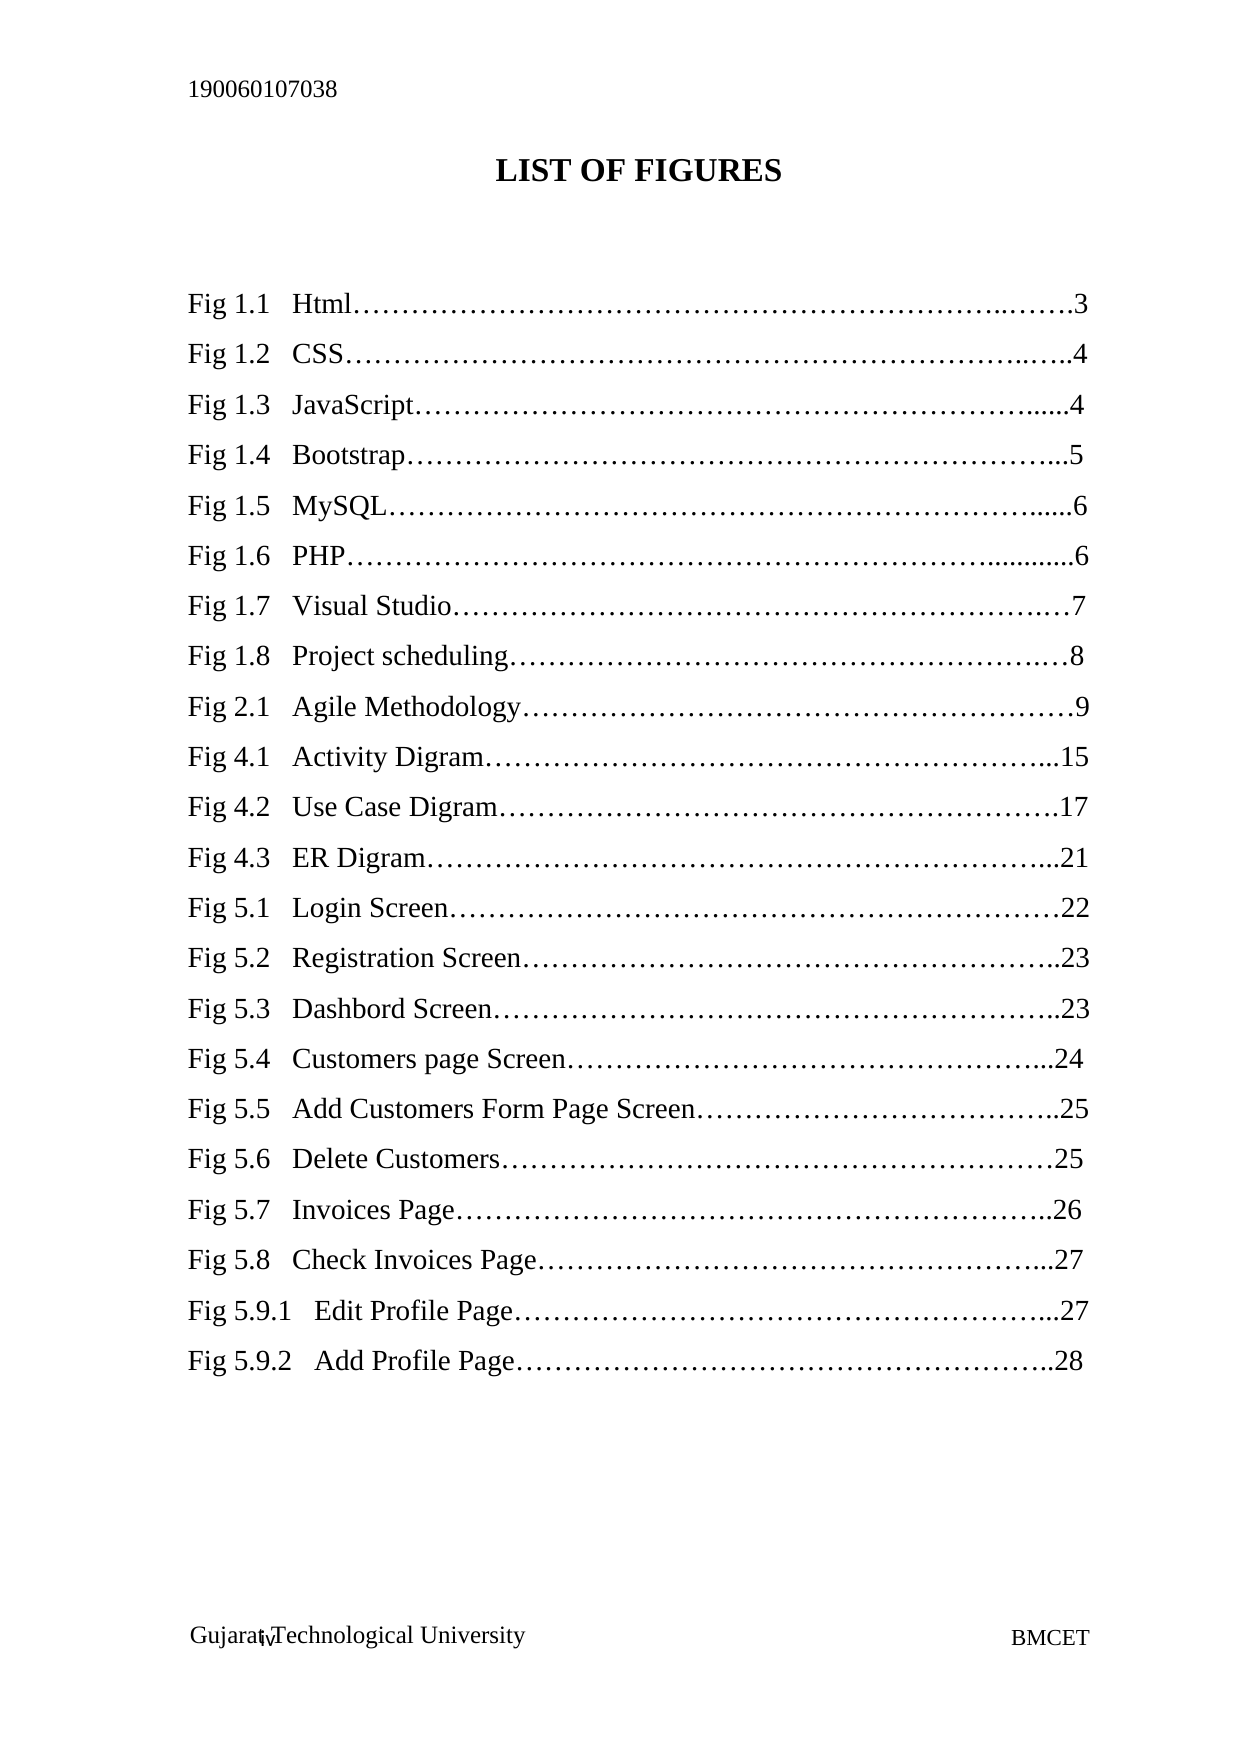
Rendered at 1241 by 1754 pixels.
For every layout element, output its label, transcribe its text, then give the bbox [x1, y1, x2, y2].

text Fig 5.5 Add Customers Form Page Screen………………………………..25 [187, 1091, 1090, 1125]
text Fig 1.3 JavaScript………………………………………………………......4 [187, 387, 1090, 421]
text Fig 5.2 Registration Screen………………………………………………..23 [187, 940, 1090, 974]
text Fig 1.2 CSS……………………………………………………………..…..4 [187, 337, 1090, 370]
text Fig 5.8 Check Invoices Page……………………………………………...27 [187, 1242, 1090, 1276]
text LIST OF FIGURES [187, 150, 1090, 188]
text Fig 4.3 ER Digram………………………………………………………...21 [187, 840, 1090, 873]
text Fig 1.8 Project scheduling……………………………………………….…8 [187, 638, 1090, 672]
text Fig 5.9.1 Edit Profile Page………………………………………………...27 [187, 1293, 1090, 1326]
text Fig 5.9.2 Add Profile Page………………………………………………..28 [187, 1343, 1090, 1376]
text Fig 1.1 Html…………………………………………………………..…….3 [187, 286, 1090, 320]
text Fig 4.1 Activity Digram…………………………………………………...15 [187, 739, 1090, 773]
text Fig 5.7 Invoices Page……………………………………………………..26 [187, 1192, 1090, 1226]
text Fig 1.4 Bootstrap…………………………………………………………...5 [187, 437, 1090, 471]
text Fig 1.7 Visual Studio…………………………………………………….…7 [187, 588, 1090, 622]
text Fig 5.3 Dashbord Screen…………………………………………………..23 [187, 991, 1090, 1024]
text Fig 1.6 PHP…………………………………………………………............6 [187, 538, 1090, 571]
text Fig 4.2 Use Case Digram………………………………………………….17 [187, 789, 1090, 823]
text Fig 5.4 Customers page Screen…………………………………………...24 [187, 1041, 1090, 1074]
text Fig 5.1 Login Screen………………………………………………………22 [187, 890, 1090, 924]
text Fig 1.5 MySQL…………………………………………………………......6 [187, 488, 1090, 521]
text Fig 5.6 Delete Customers…………………………………………………25 [187, 1142, 1090, 1175]
text Fig 2.1 Agile Methodology…………………………………………………9 [187, 689, 1090, 722]
